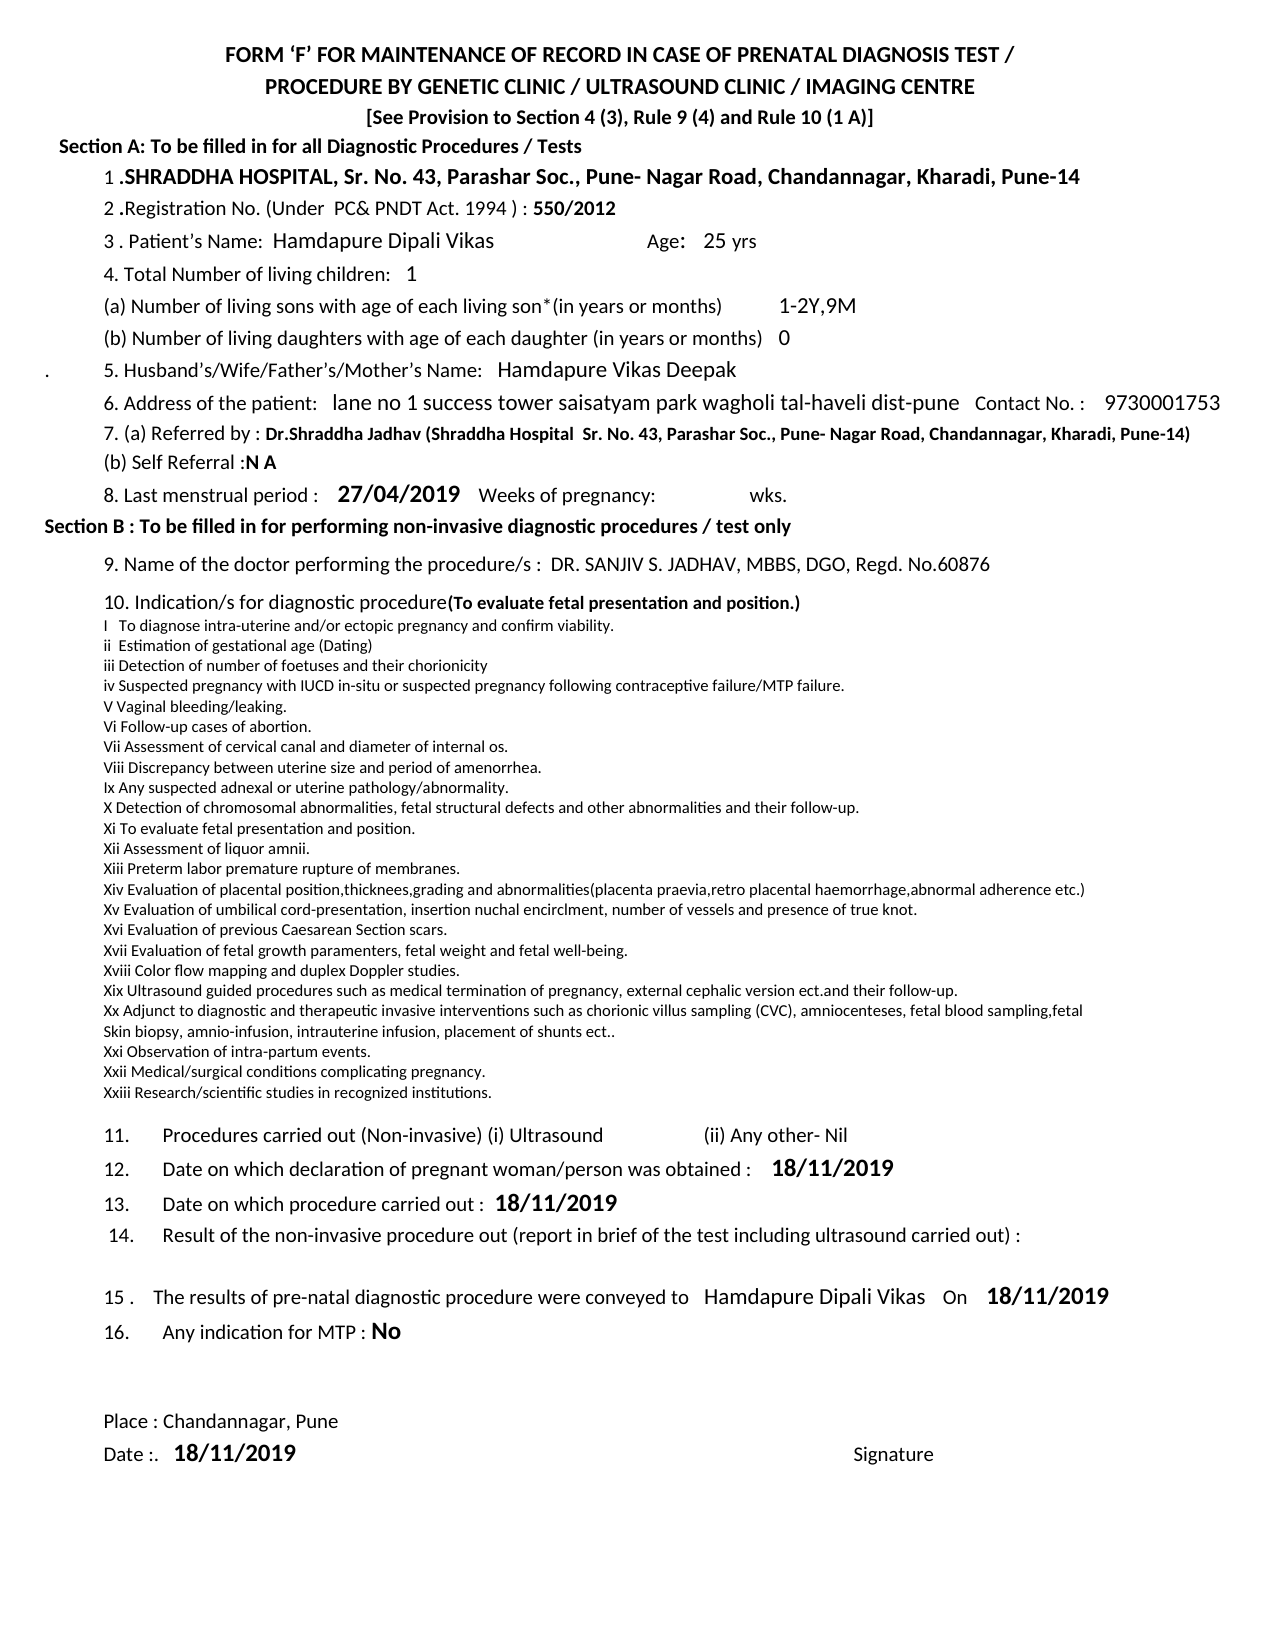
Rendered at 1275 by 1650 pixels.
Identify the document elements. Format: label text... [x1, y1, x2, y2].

text Ix Any suspected adnexal or uterine pathology/abnormality. [0, 777, 1196, 798]
text Xviii Color flow mapping and duplex Doppler studies. [0, 960, 1275, 980]
text 12. Date on which declaration of pregnant woman/person was obtained : [0, 1152, 1275, 1182]
text X Detection of chromosomal abnormalities, fetal structural defects and other abnormalities and their follow-up. [0, 798, 1196, 818]
text 13. Date on which procedure carried out : [0, 1187, 1275, 1217]
text Xii Assessment of liquor amnii. [0, 838, 1196, 858]
text Xxii Medical/surgical conditions complicating pregnancy. [0, 1062, 1275, 1082]
text 15 . The results of pre-natal diagnostic procedure were conveyed to On [0, 1280, 1275, 1311]
text I To diagnose intra-uterine and/or ectopic pregnancy and confirm viability. [75, 615, 1255, 635]
text 7. (a) Referred by : Dr.Shraddha Jadhav (Shraddha Hospital Sr. No. 43, Parashar Soc., Pune- Nagar Road, Chandannagar, Kharadi, Pune-14) [44, 420, 1255, 445]
text (b) Number of living daughters with age of each daughter (in years or months) [44, 323, 1255, 351]
text ii Estimation of gestational age (Dating) [0, 635, 1196, 655]
text Date :. Signature [0, 1438, 1275, 1468]
text 8. Last menstrual period : Weeks of pregnancy: wks. [44, 478, 1255, 509]
text 16. Any indication for MTP : No [0, 1315, 1275, 1346]
text Xv Evaluation of umbilical cord-presentation, insertion nuchal encirclment, number of vessels and presence of true knot. [0, 899, 1275, 919]
text Section A: To be filled in for all Diagnostic Procedures / Tests [44, 133, 1196, 159]
text Xvi Evaluation of previous Caesarean Section scars. [0, 919, 1275, 940]
text Xiii Preterm labor premature rupture of membranes. [0, 858, 1196, 879]
text 2 .Registration No. (Under PC& PNDT Act. 1994 ) : 550/2012 [44, 195, 1196, 220]
text Xi To evaluate fetal presentation and position. [0, 818, 1196, 838]
text Viii Discrepancy between uterine size and period of amenorrhea. [0, 757, 1196, 777]
text 3 . Patient’s Name: Age: yrs [44, 224, 1166, 254]
text Xxi Observation of intra-partum events. [103, 1041, 1275, 1062]
text iii Detection of number of foetuses and their chorionicity [0, 655, 1196, 676]
text (a) Number of living sons with age of each living son*(in years or months) [44, 291, 1255, 319]
text Xxiii Research/scientific studies in recognized institutions. [0, 1082, 1275, 1102]
text 14. Result of the non-invasive procedure out (report in brief of the test including ultrasound carried out) : [103, 1222, 1226, 1247]
text iv Suspected pregnancy with IUCD in-situ or suspected pregnancy following contraceptive failure/MTP failure. [0, 676, 1196, 696]
text Xiv Evaluation of placental position,thicknees,grading and abnormalities(placenta praevia,retro placental haemorrhage,abnormal adherence etc.) [0, 879, 1275, 899]
text 11. Procedures carried out (Non-invasive) (i) Ultrasound (ii) Any other- Nil [0, 1123, 1275, 1148]
text Skin biopsy, amnio-infusion, intrauterine infusion, placement of shunts ect.. [0, 1021, 1275, 1041]
text Section B : To be filled in for performing non-invasive diagnostic procedures / test only [44, 513, 1255, 538]
text (b) Self Referral :N A [44, 449, 1255, 474]
text . 5. Husband’s/Wife/Father’s/Mother’s Name: [44, 355, 1255, 383]
text 1 .SHRADDHA HOSPITAL, Sr. No. 43, Parashar Soc., Pune- Nagar Road, Chandannagar, Kharadi, Pune-14 [44, 162, 1196, 191]
text Vii Assessment of cervical canal and diameter of internal os. [0, 737, 1196, 757]
text FORM ‘F’ FOR MAINTENANCE OF RECORD IN CASE OF PRENATAL DIAGNOSIS TEST / [44, 40, 1196, 68]
text 4. Total Number of living children: [44, 259, 1196, 287]
text 9. Name of the doctor performing the procedure/s : DR. SANJIV S. JADHAV, MBBS, DGO, Regd. No.60876 [0, 551, 1255, 577]
text [See Provision to Section 4 (3), Rule 9 (4) and Rule 10 (1 A)] [44, 104, 1196, 129]
text 10. Indication/s for diagnostic procedure(To evaluate fetal presentation and position.) [0, 589, 1196, 615]
text Vi Follow-up cases of abortion. [0, 716, 1196, 737]
text Place : Chandannagar, Pune [0, 1408, 1275, 1434]
text V Vaginal bleeding/leaking. [0, 696, 1196, 716]
text 6. Address of the patient: Contact No. : [103, 388, 1255, 416]
text Xx Adjunct to diagnostic and therapeutic invasive interventions such as chorionic villus sampling (CVC), amniocenteses, fetal blood sampling,fetal [0, 1001, 1275, 1021]
text Xvii Evaluation of fetal growth paramenters, fetal weight and fetal well-being. [0, 940, 1275, 960]
text Xix Ultrasound guided procedures such as medical termination of pregnancy, external cephalic version ect.and their follow-up. [0, 980, 1275, 1001]
text PROCEDURE BY GENETIC CLINIC / ULTRASOUND CLINIC / IMAGING CENTRE [44, 72, 1196, 100]
